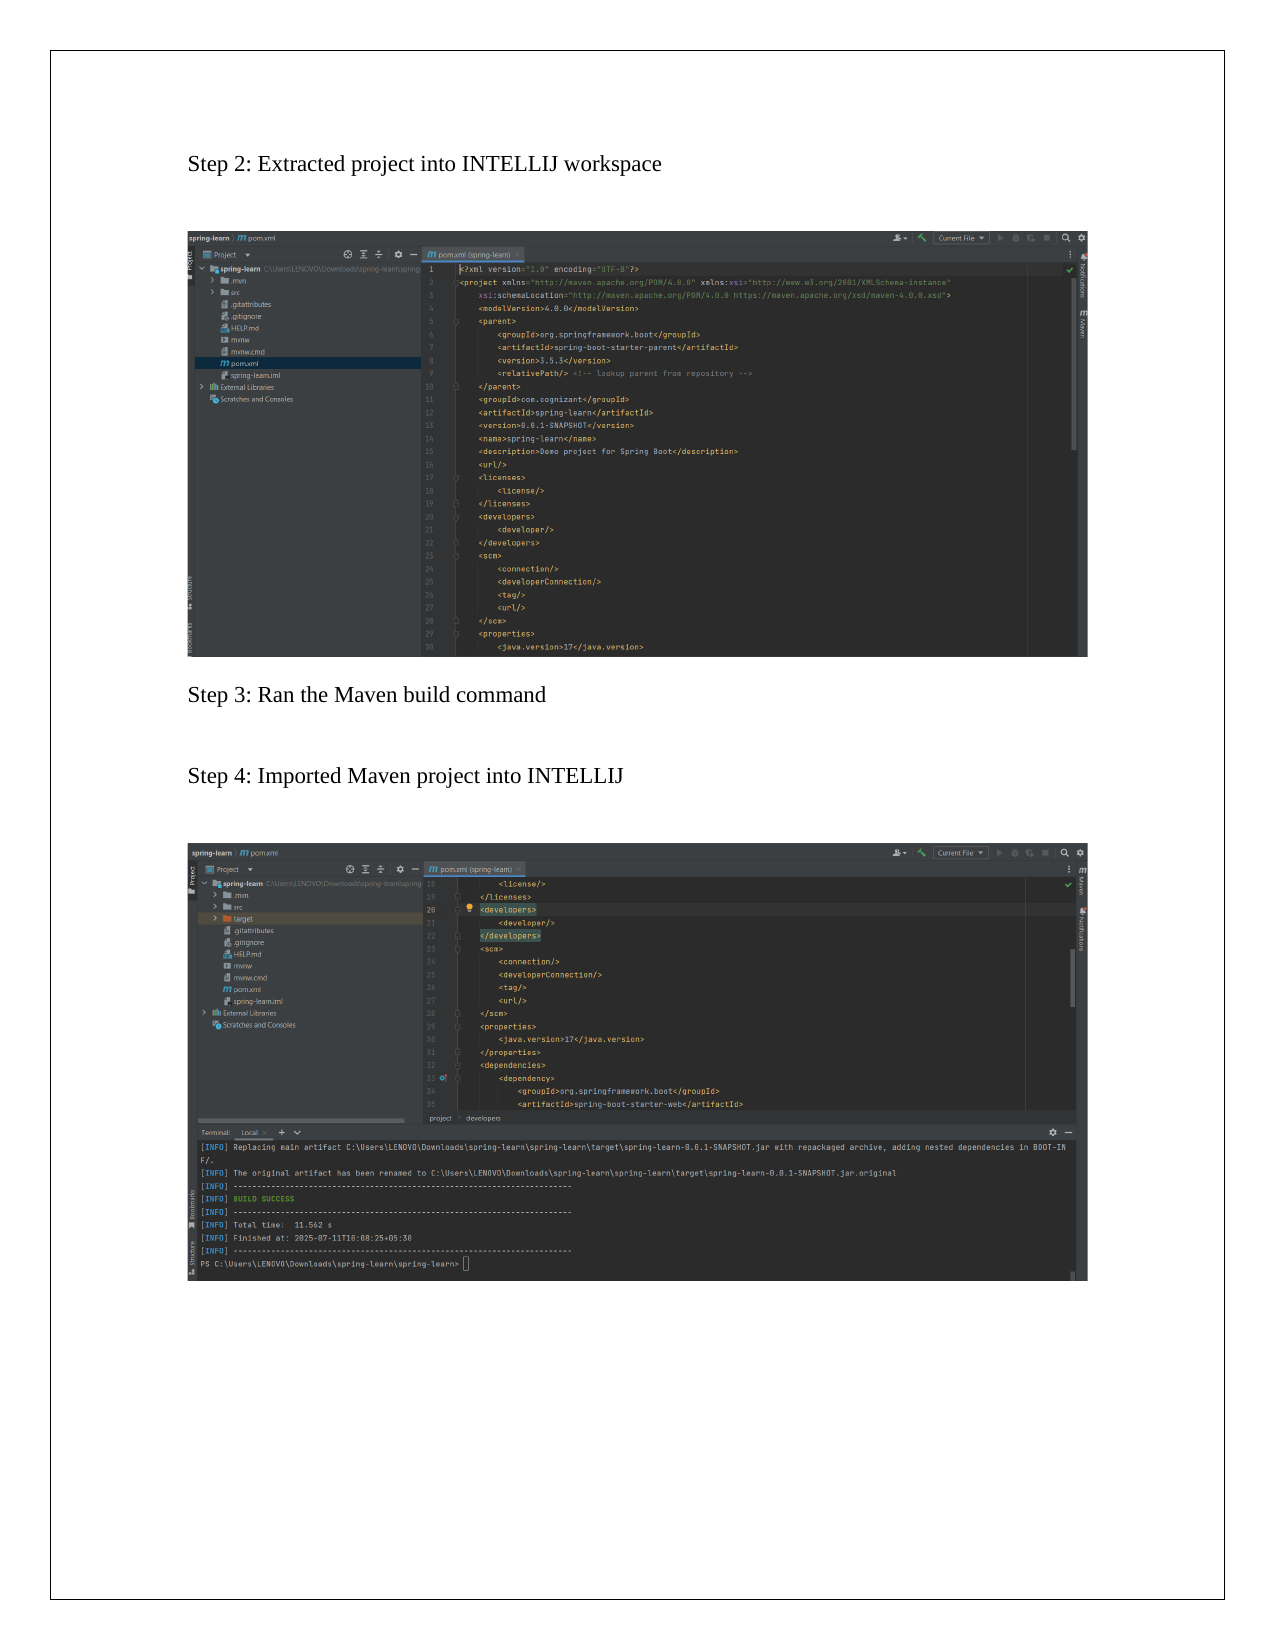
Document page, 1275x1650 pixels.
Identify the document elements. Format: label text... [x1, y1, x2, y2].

text Step 3: Ran the Maven build command [187, 681, 1087, 737]
picture [187, 843, 1088, 1281]
text Step 2: Extracted project into INTELLIJ workspace [187, 150, 1087, 176]
picture [187, 231, 1088, 657]
text Step 4: Imported Maven project into INTELLIJ [187, 762, 1087, 819]
